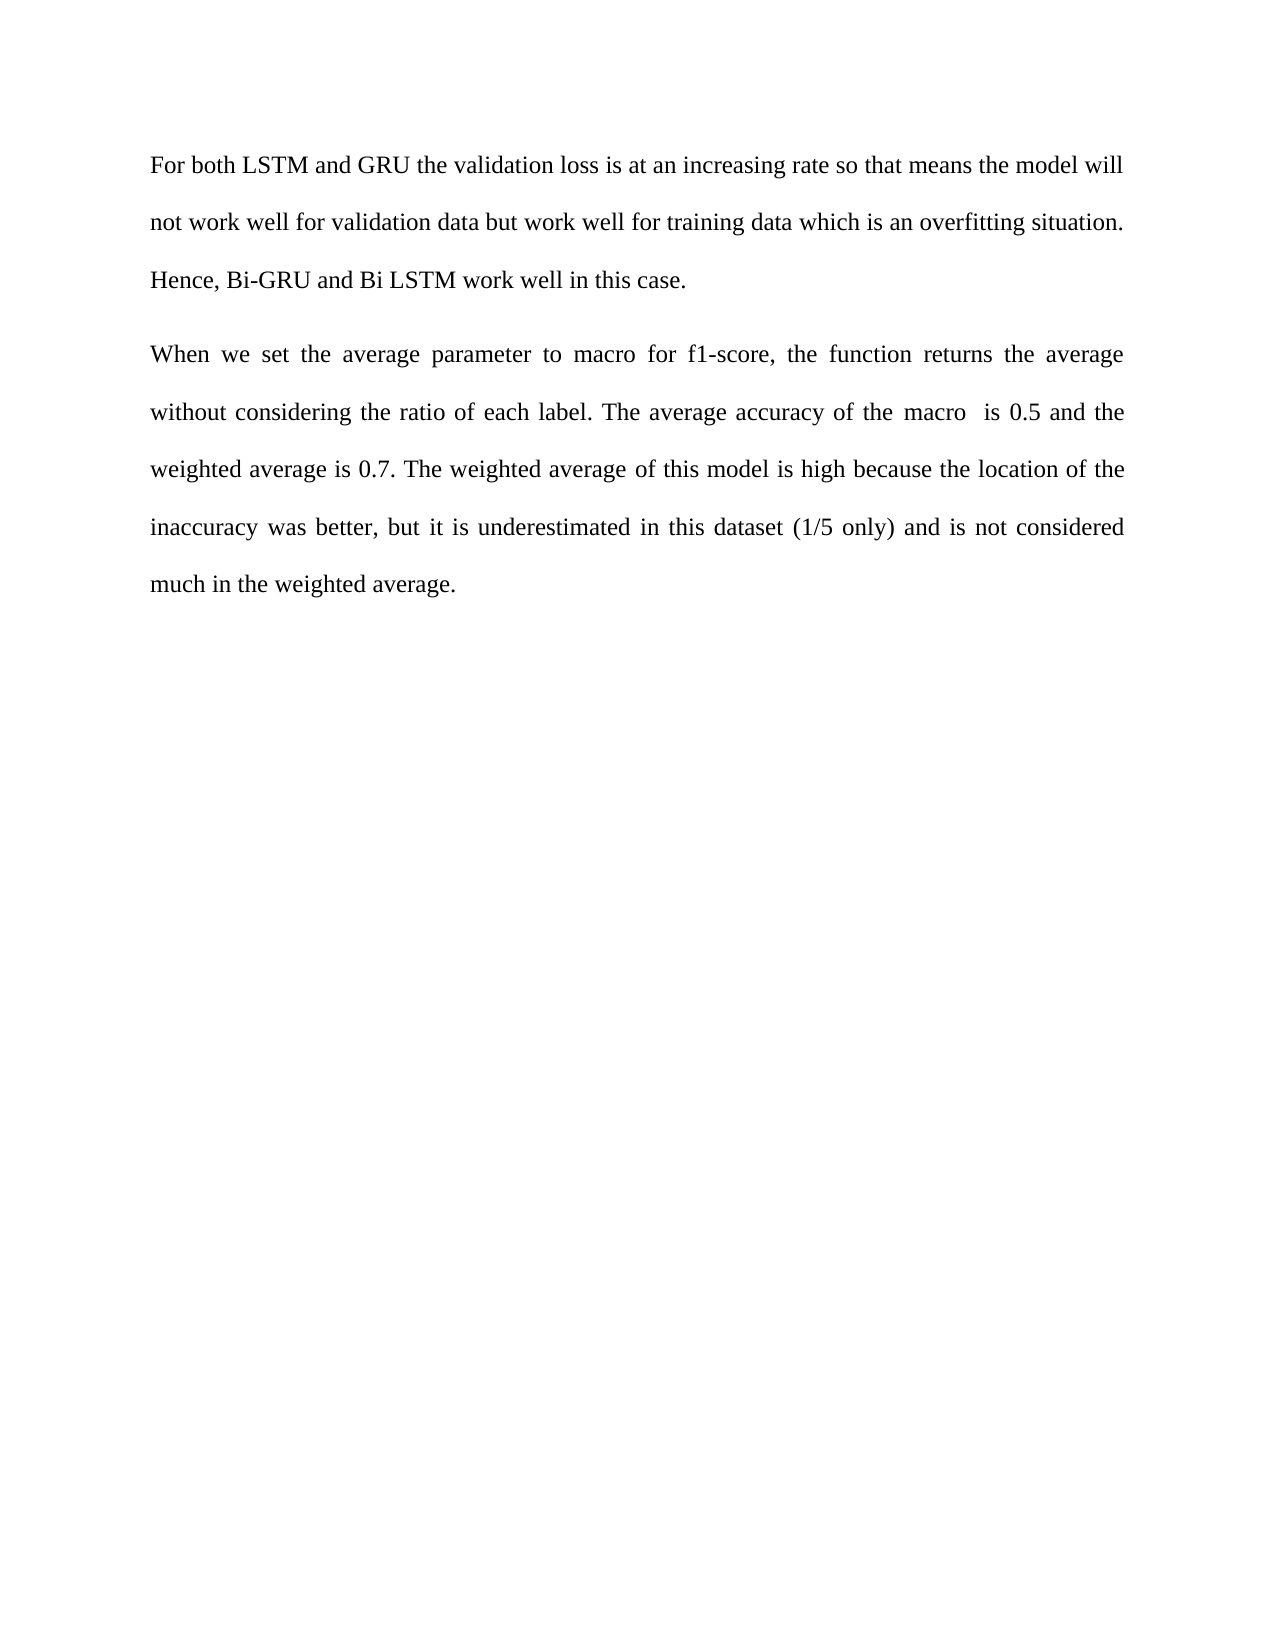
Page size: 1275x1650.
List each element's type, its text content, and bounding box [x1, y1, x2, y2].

text For both LSTM and GRU the validation loss is at an increasing rate so that means the model will not work well for validation data but work well for training data which is an overfitting situation. Hence, Bi-GRU and Bi LSTM work well in this case. [150, 150, 1125, 294]
text When we set the average parameter to macro for f1-score, the function returns the average without considering the ratio of each label. The average accuracy of the macro is 0.5 and the weighted average is 0.7. The weighted average of this model is high because the location of the inaccuracy was better, but it is underestimated in this dataset (1/5 only) and is not considered much in the weighted average. [150, 339, 1125, 598]
